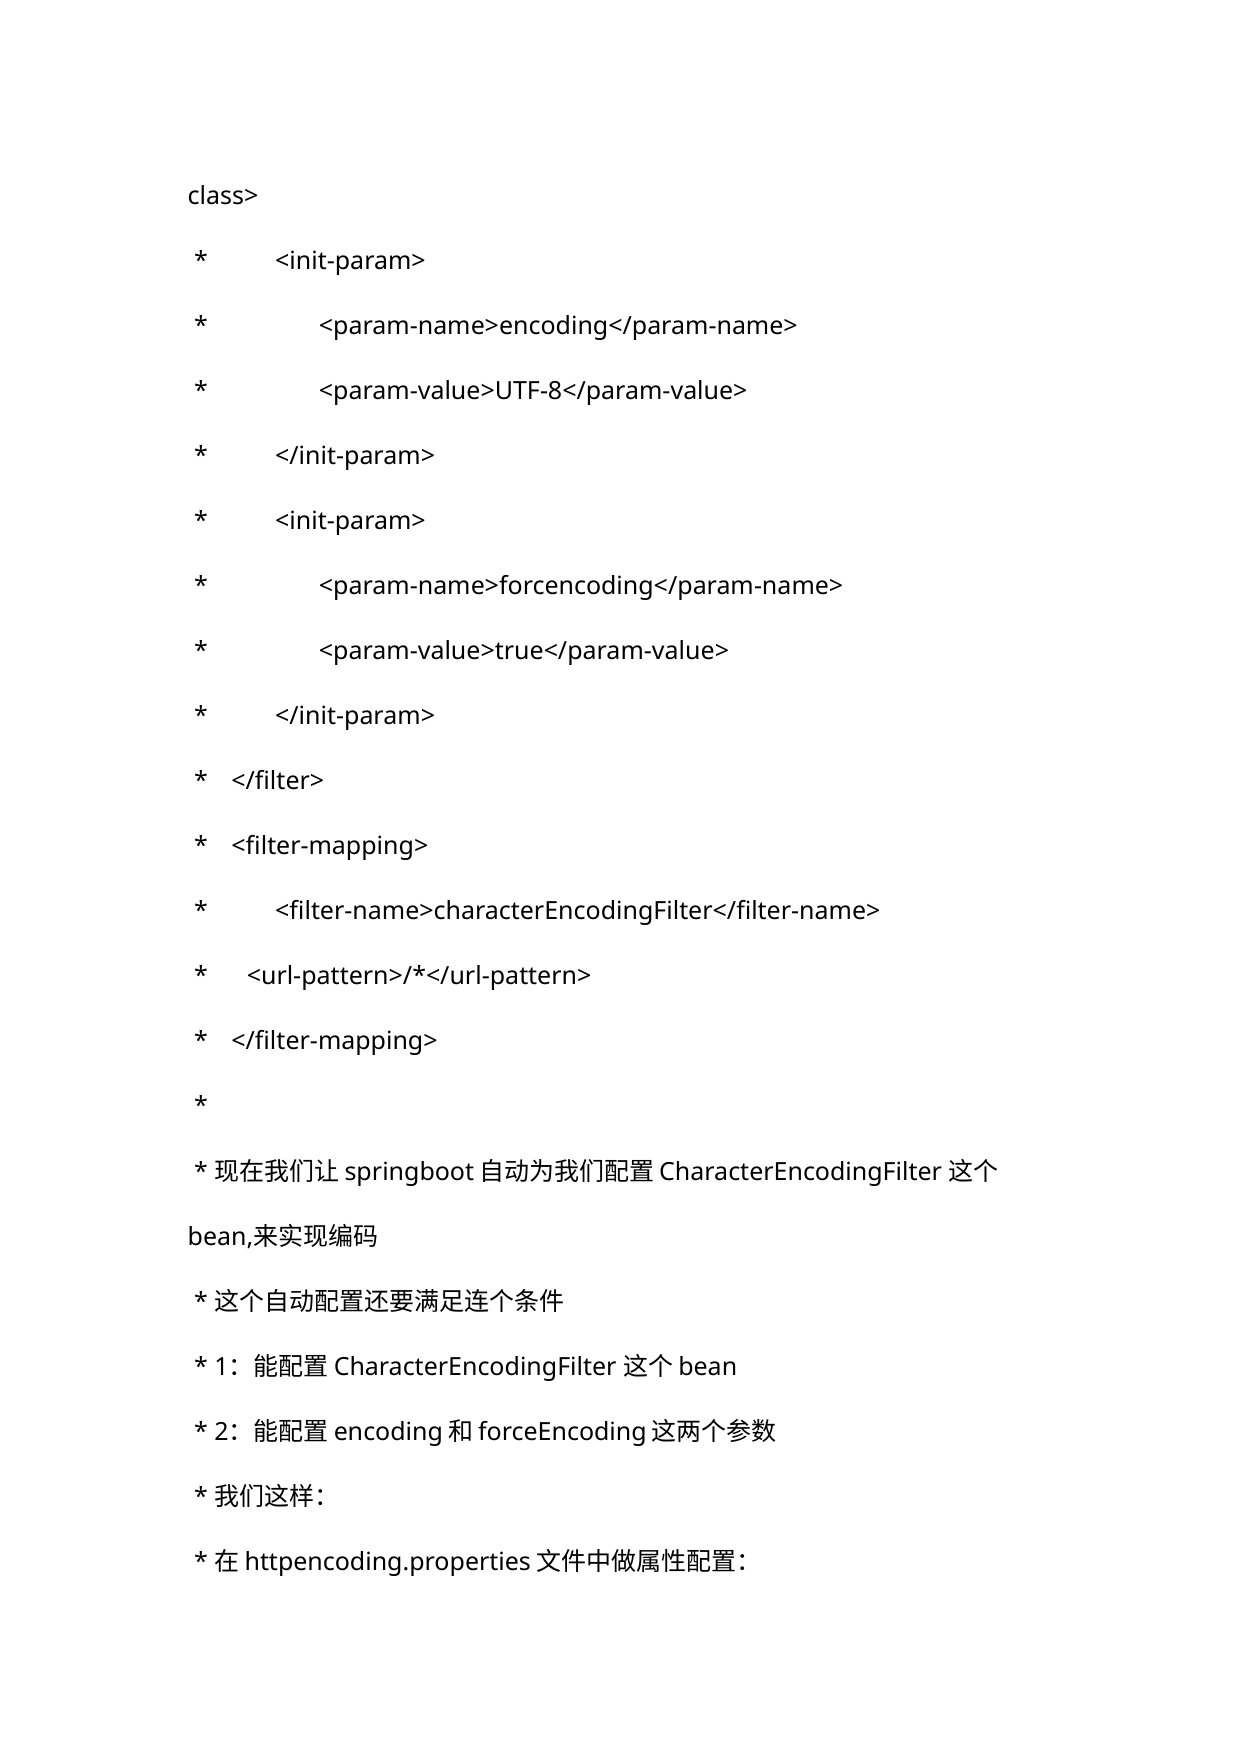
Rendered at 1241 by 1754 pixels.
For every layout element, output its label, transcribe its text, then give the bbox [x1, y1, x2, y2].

text * <param-value>true</param-value> [187, 617, 1053, 682]
text * <init-param> [187, 227, 1053, 292]
text * 2：能配置encoding和forceEncoding这两个参数 [187, 1397, 1053, 1462]
text * <filter-mapping> [187, 812, 1053, 877]
text * <param-value>UTF-8</param-value> [187, 357, 1053, 422]
text * <param-name>forcencoding</param-name> [187, 552, 1053, 617]
text * <filter-name>characterEncodingFilter</filter-name> [187, 877, 1053, 942]
text * 1：能配置CharacterEncodingFilter 这个bean [187, 1332, 1053, 1397]
text * </filter> [187, 747, 1053, 812]
text * 现在我们让springboot自动为我们配置CharacterEncodingFilter 这个bean,来实现编码 [187, 1137, 1053, 1267]
text * <init-param> [187, 487, 1053, 552]
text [187, 162, 1053, 227]
text * 我们这样： [187, 1462, 1053, 1527]
text * </filter-mapping> [187, 1007, 1053, 1072]
text * </init-param> [187, 682, 1053, 747]
text * <url-pattern>/*</url-pattern> [187, 942, 1053, 1007]
text * 这个自动配置还要满足连个条件 [187, 1267, 1053, 1332]
text * [187, 1072, 1053, 1137]
text * </init-param> [187, 422, 1053, 487]
text * 在httpencoding.properties文件中做属性配置： [187, 1527, 1053, 1592]
text * <param-name>encoding</param-name> [187, 292, 1053, 357]
